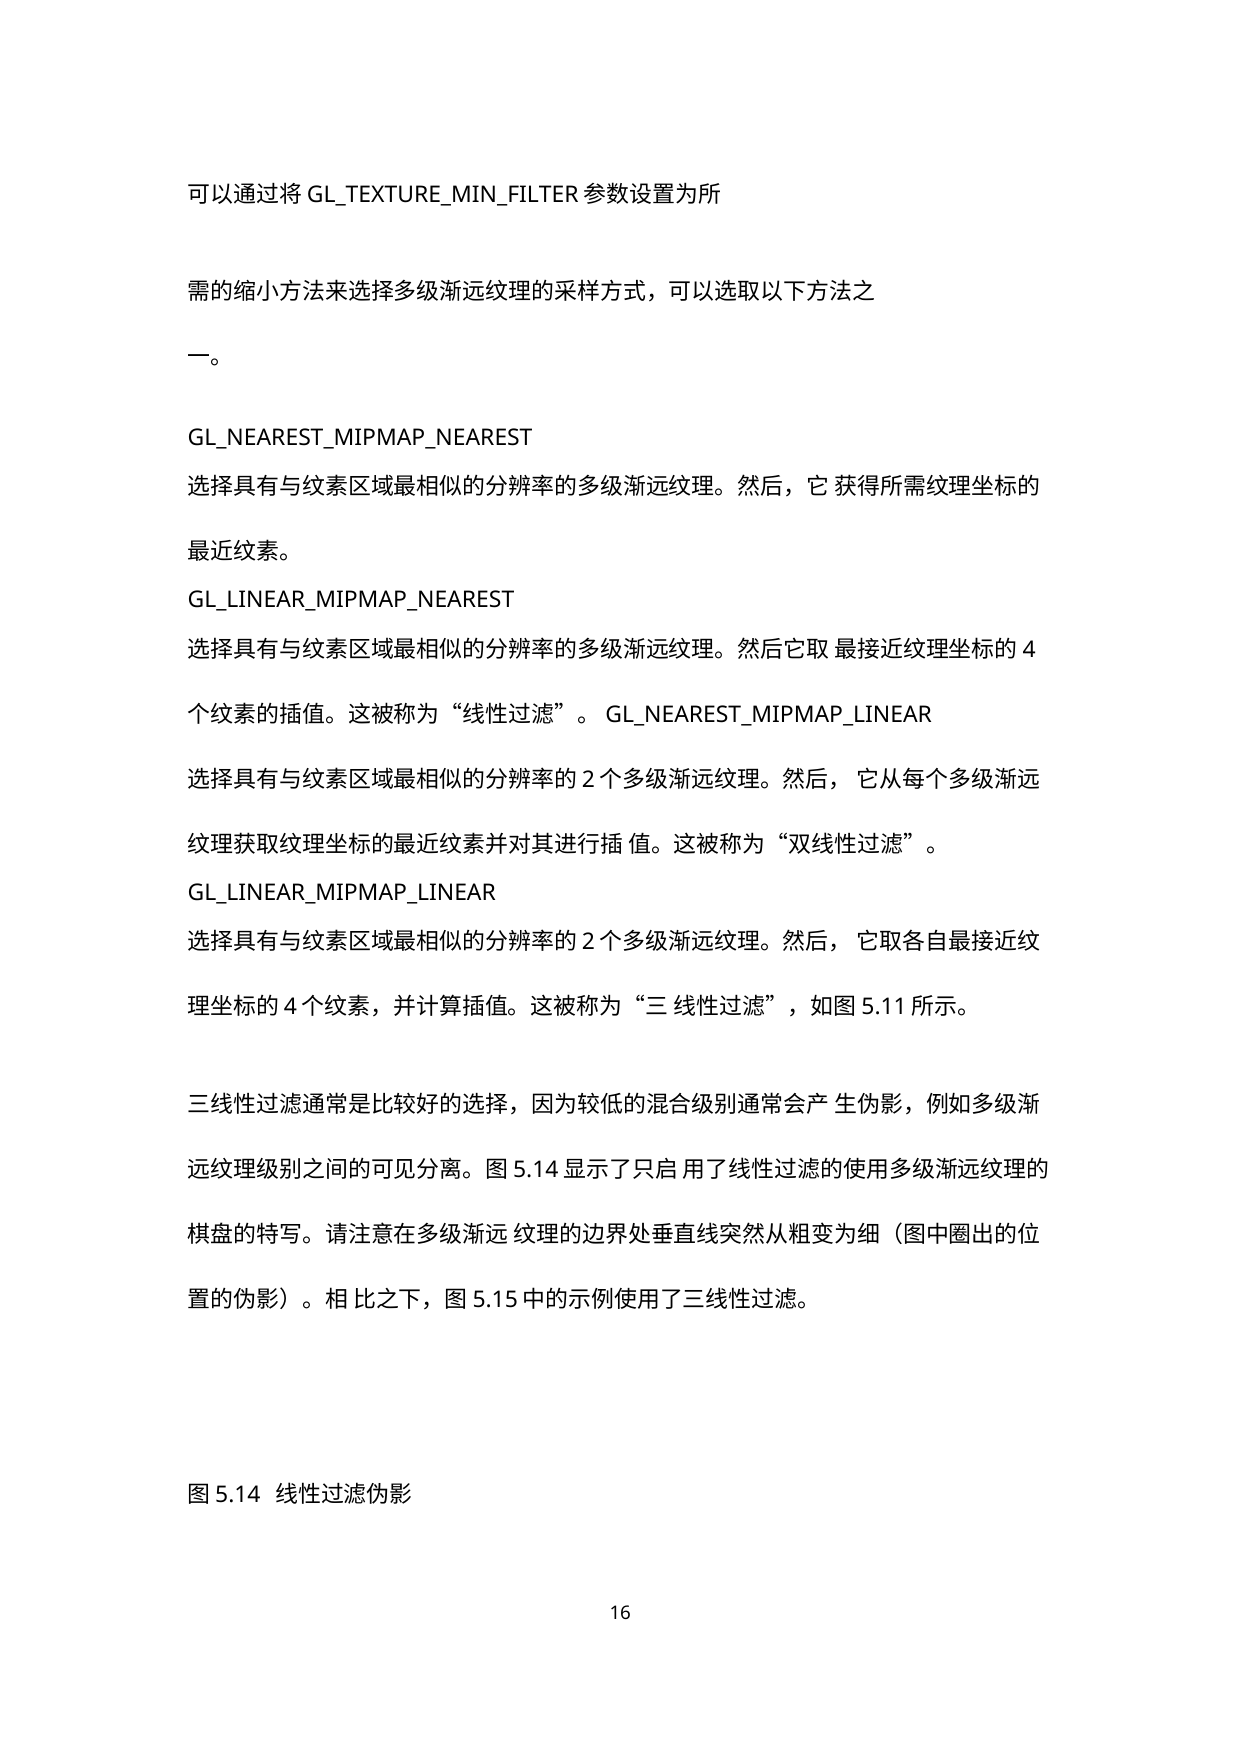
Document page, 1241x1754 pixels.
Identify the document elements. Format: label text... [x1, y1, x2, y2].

text GL_LINEAR_MIPMAP_NEAREST [187, 582, 1053, 615]
text 需的缩小方法来选择多级渐远纹理的采样方式，可以选取以下方法之 [187, 257, 1053, 322]
text GL_LINEAR_MIPMAP_LINEAR [187, 875, 1053, 907]
text 三线性过滤通常是比较好的选择，因为较低的混合级别通常会产 生伪影，例如多级渐远纹理级别之间的可见分离。图5.14显示了只启 用了线性过滤的使用多级渐远纹理的棋盘的特写。请注意在多级渐远 纹理的边界处垂直线突然从粗变为细（图中圈出的位置的伪影）。相 比之下，图5.15中的示例使用了三线性过滤。 [187, 1070, 1053, 1330]
text 选择具有与纹素区域最相似的分辨率的2个多级渐远纹理。然后， 它取各自最接近纹理坐标的4个纹素，并计算插值。这被称为“三 线性过滤”，如图5.11所示。 [187, 907, 1053, 1037]
text 选择具有与纹素区域最相似的分辨率的多级渐远纹理。然后，它 获得所需纹理坐标的最近纹素。 [187, 452, 1053, 582]
text 图5.14 线性过滤伪影 [187, 1460, 1053, 1525]
text 选择具有与纹素区域最相似的分辨率的2个多级渐远纹理。然后， 它从每个多级渐远纹理获取纹理坐标的最近纹素并对其进行插 值。这被称为“双线性过滤”。 [187, 745, 1053, 875]
text 一。 [187, 322, 1053, 387]
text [187, 160, 1053, 225]
text 选择具有与纹素区域最相似的分辨率的多级渐远纹理。然后它取 最接近纹理坐标的4个纹素的插值。这被称为“线性过滤”。 GL_NEAREST_MIPMAP_LINEAR [187, 615, 1053, 745]
text GL_NEAREST_MIPMAP_NEAREST [187, 420, 1053, 452]
